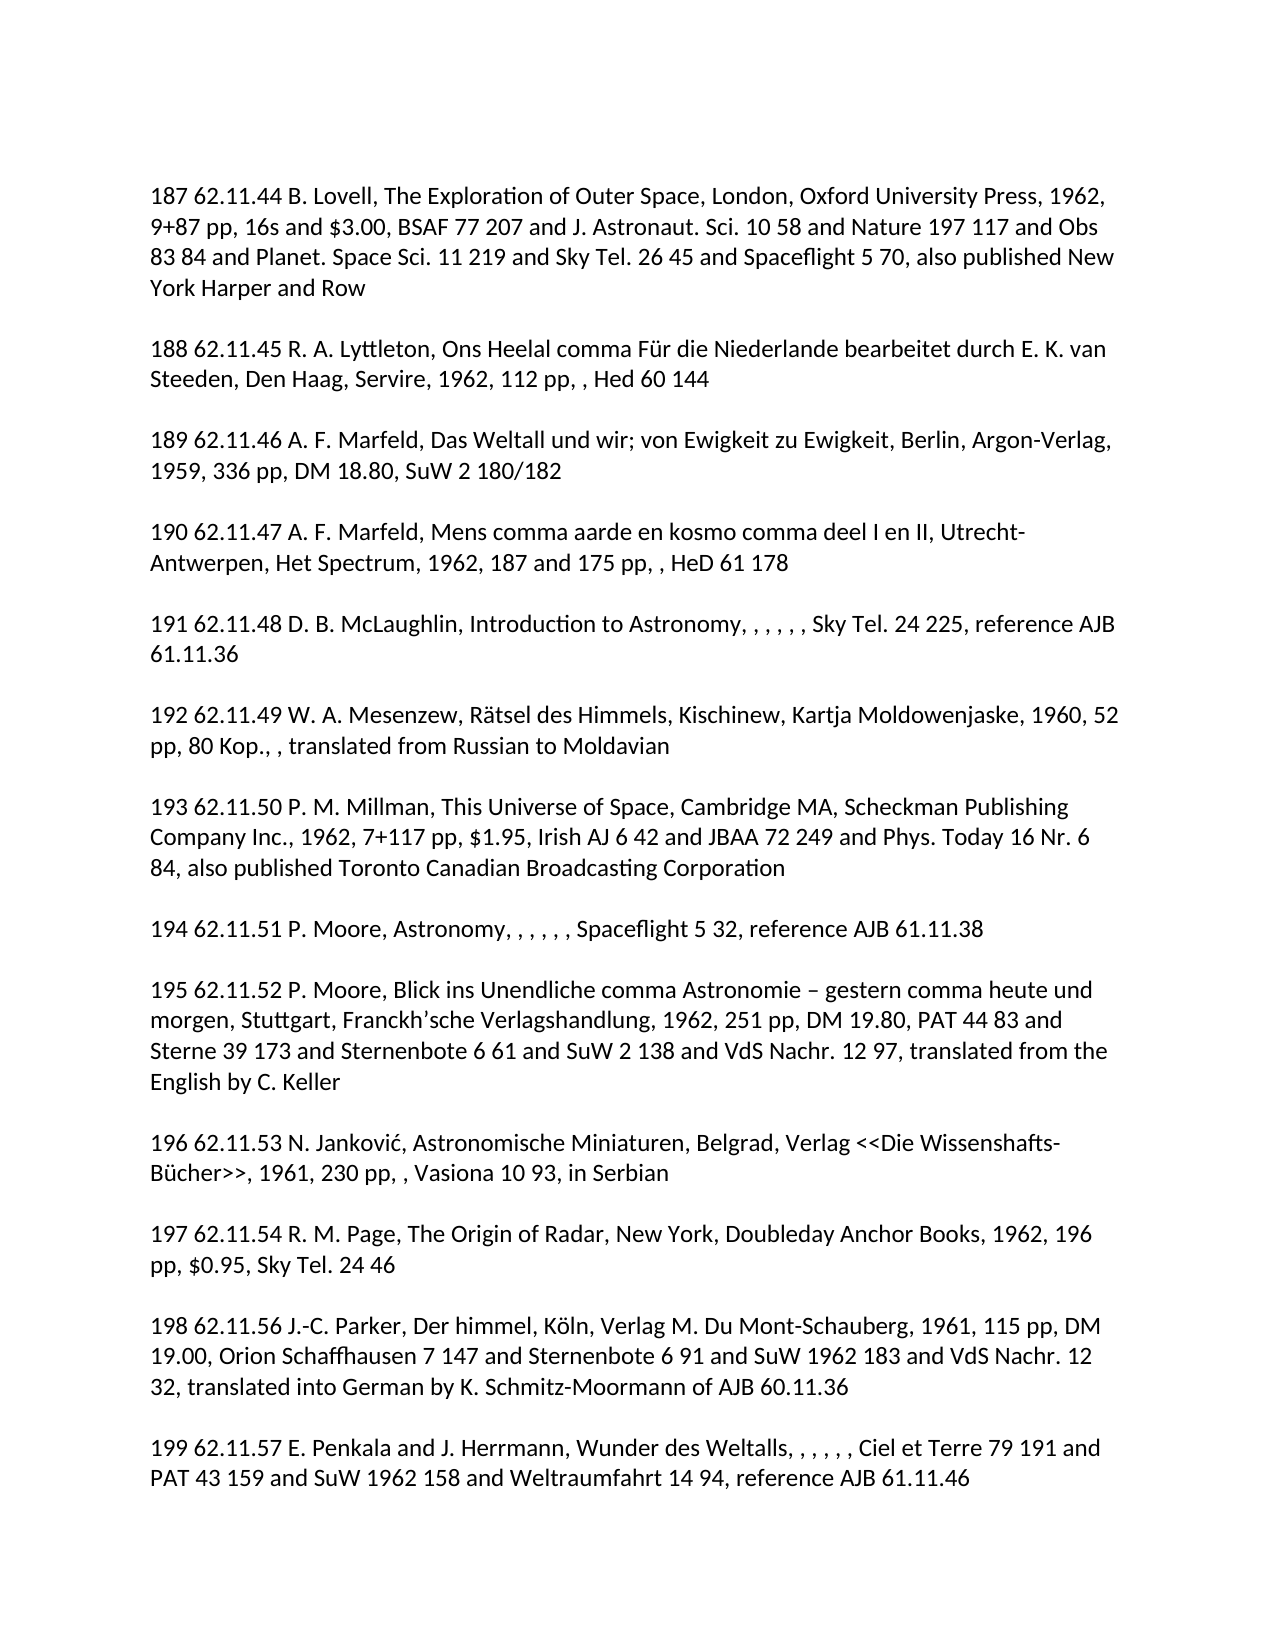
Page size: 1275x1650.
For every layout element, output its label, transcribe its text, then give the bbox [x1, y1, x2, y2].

text 190 62.11.47 A. F. Marfeld, Mens comma aarde en kosmo comma deel I en II, Utrecht-Antwerpen, Het Spectrum, 1962, 187 and 175 pp, , HeD 61 178 [150, 516, 1125, 577]
text 192 62.11.49 W. A. Mesenzew, Rätsel des Himmels, Kischinew, Kartja Moldowenjaske, 1960, 52 pp, 80 Kop., , translated from Russian to Moldavian [150, 699, 1125, 760]
text 187 62.11.44 B. Lovell, The Exploration of Outer Space, London, Oxford University Press, 1962, 9+87 pp, 16s and $3.00, BSAF 77 207 and J. Astronaut. Sci. 10 58 and Nature 197 117 and Obs 83 84 and Planet. Space Sci. 11 219 and Sky Tel. 26 45 and Spaceflight 5 70, also published New York Harper and Row [150, 181, 1125, 303]
text 197 62.11.54 R. M. Page, The Origin of Radar, New York, Doubleday Anchor Books, 1962, 196 pp, $0.95, Sky Tel. 24 46 [150, 1218, 1125, 1279]
text 188 62.11.45 R. A. Lyttleton, Ons Heelal comma Für die Niederlande bearbeitet durch E. K. van Steeden, Den Haag, Servire, 1962, 112 pp, , Hed 60 144 [150, 333, 1125, 394]
text 191 62.11.48 D. B. McLaughlin, Introduction to Astronomy, , , , , , Sky Tel. 24 225, reference AJB 61.11.36 [150, 608, 1125, 669]
text 198 62.11.56 J.-C. Parker, Der himmel, Köln, Verlag M. Du Mont-Schauberg, 1961, 115 pp, DM 19.00, Orion Schaffhausen 7 147 and Sternenbote 6 91 and SuW 1962 183 and VdS Nachr. 12 32, translated into German by K. Schmitz-Moormann of AJB 60.11.36 [150, 1310, 1125, 1401]
text 196 62.11.53 N. Janković, Astronomische Miniaturen, Belgrad, Verlag <<Die Wissenshafts-Bücher>>, 1961, 230 pp, , Vasiona 10 93, in Serbian [150, 1127, 1125, 1188]
text 189 62.11.46 A. F. Marfeld, Das Weltall und wir; von Ewigkeit zu Ewigkeit, Berlin, Argon-Verlag, 1959, 336 pp, DM 18.80, SuW 2 180/182 [150, 425, 1125, 486]
text 194 62.11.51 P. Moore, Astronomy, , , , , , Spaceflight 5 32, reference AJB 61.11.38 [150, 913, 1125, 943]
text 195 62.11.52 P. Moore, Blick ins Unendliche comma Astronomie – gestern comma heute und morgen, Stuttgart, Franckh’sche Verlagshandlung, 1962, 251 pp, DM 19.80, PAT 44 83 and Sterne 39 173 and Sternenbote 6 61 and SuW 2 138 and VdS Nachr. 12 97, translated from the English by C. Keller [150, 974, 1125, 1096]
text 193 62.11.50 P. M. Millman, This Universe of Space, Cambridge MA, Scheckman Publishing Company Inc., 1962, 7+117 pp, $1.95, Irish AJ 6 42 and JBAA 72 249 and Phys. Today 16 Nr. 6 84, also published Toronto Canadian Broadcasting Corporation [150, 791, 1125, 882]
